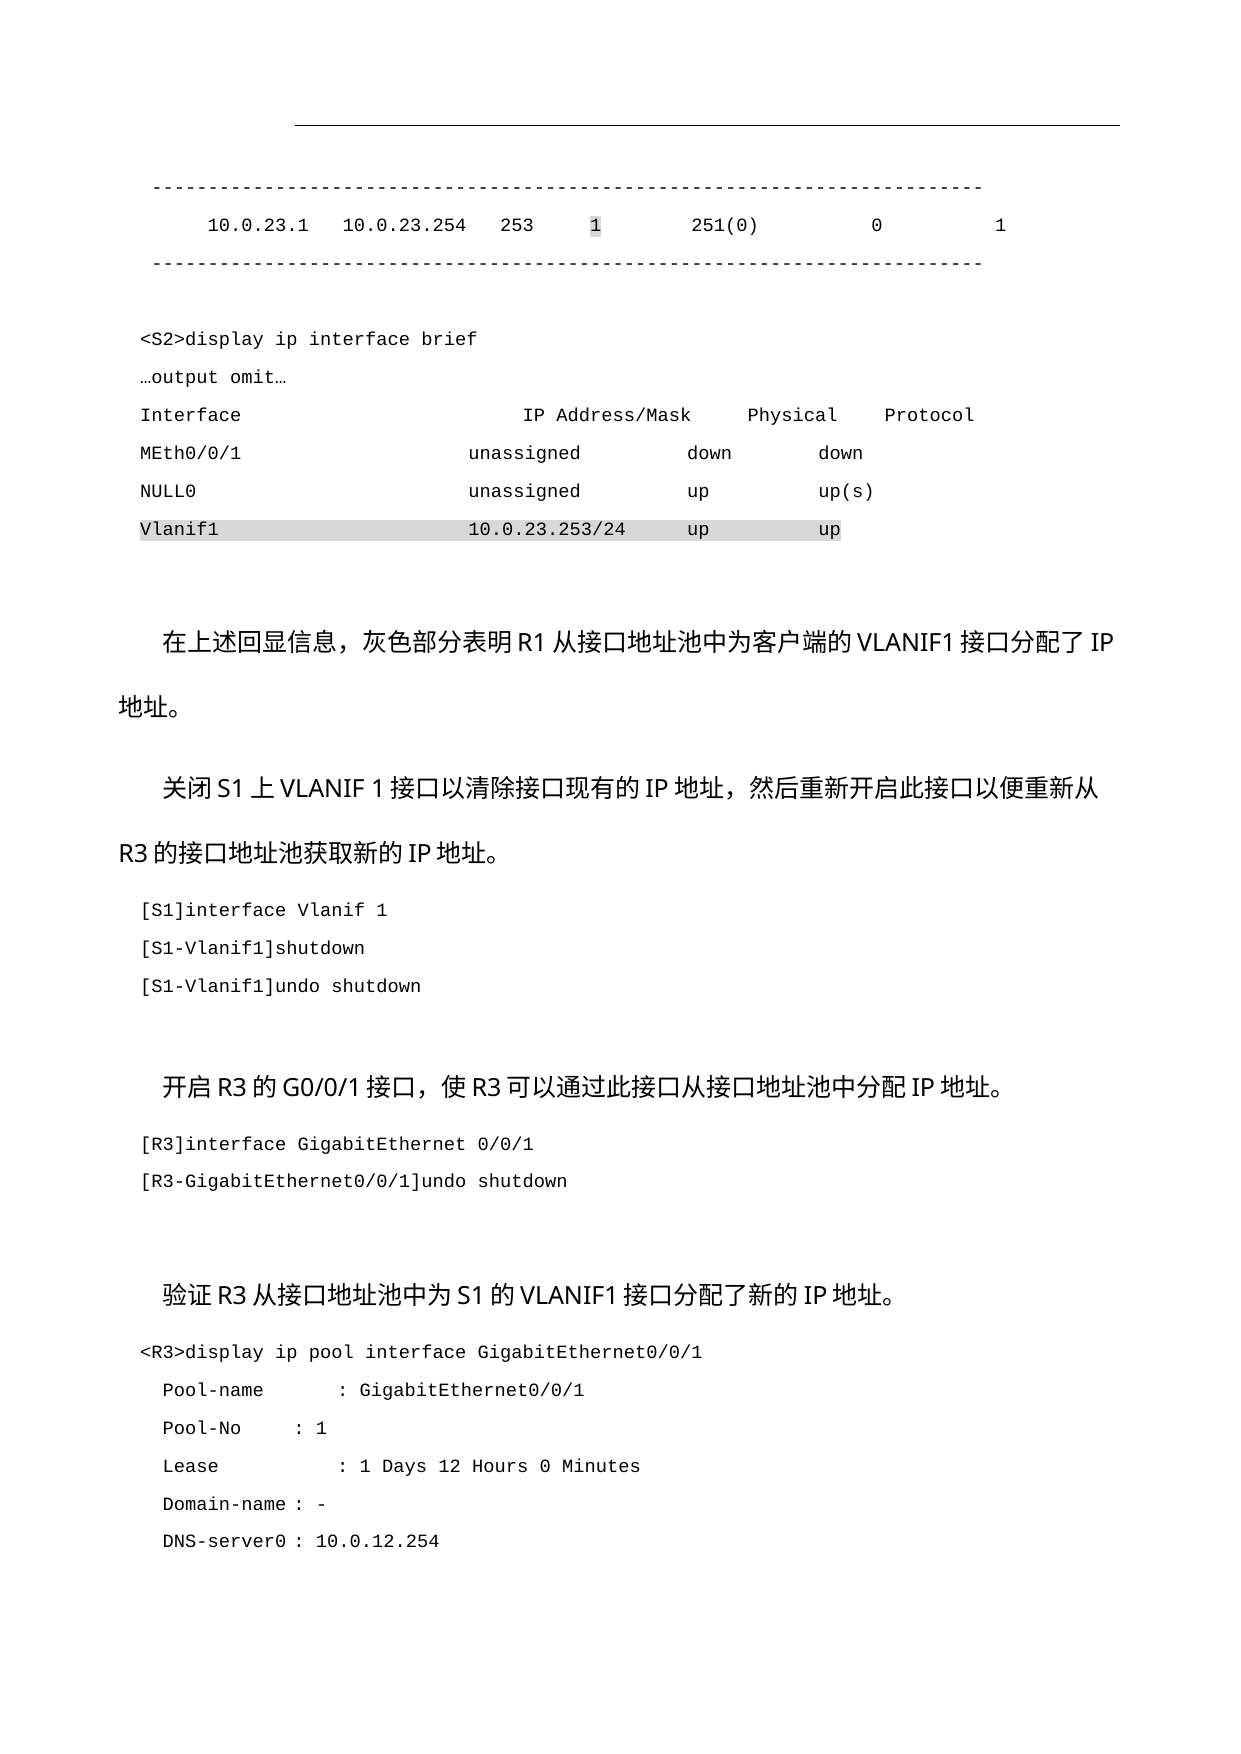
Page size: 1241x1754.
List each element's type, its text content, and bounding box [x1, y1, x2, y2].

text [140, 254, 1122, 275]
text 开启R3的G0/0/1接口，使R3可以通过此接口从接口地址池中分配IP地址。 [118, 1053, 1122, 1118]
text NULL0 unassigned up up(s) [140, 482, 1122, 503]
text MEth0/0/1 unassigned down down [140, 444, 1122, 465]
text …output omit… [140, 368, 1122, 389]
text <R3>display ip pool interface GigabitEthernet0/0/1 [140, 1343, 1122, 1364]
text [S1]interface Vlanif 1 [140, 901, 1122, 922]
text [S1-Vlanif1]undo shutdown [140, 977, 1122, 998]
text Interface IP Address/Mask Physical Protocol [140, 406, 1122, 427]
text 在上述回显信息，灰色部分表明R1从接口地址池中为客户端的VLANIF1接口分配了IP地址。 [118, 608, 1122, 738]
text <S2>display ip interface brief [140, 330, 1122, 351]
text [S1-Vlanif1]shutdown [140, 939, 1122, 960]
text Lease : 1 Days 12 Hours 0 Minutes [140, 1456, 1122, 1478]
text [R3-GigabitEthernet0/0/1]undo shutdown [140, 1172, 1122, 1193]
text DNS-server0 : 10.0.12.254 [140, 1532, 1122, 1553]
text Pool-No : 1 [140, 1418, 1122, 1440]
text [R3]interface GigabitEthernet 0/0/1 [140, 1134, 1122, 1156]
text 10.0.23.1 10.0.23.254 253 1 251(0) 0 1 [601, 216, 1122, 237]
text Pool-name : GigabitEthernet0/0/1 [140, 1381, 1122, 1402]
text 关闭S1上VLANIF 1接口以清除接口现有的IP地址，然后重新开启此接口以便重新从R3的接口地址池获取新的IP地址。 [118, 754, 1122, 884]
text Vlanif1 10.0.23.253/24 up up [140, 519, 1122, 541]
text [140, 178, 1122, 199]
text 10.0.23.1 10.0.23.254 253 1 251(0) 0 1 [140, 216, 590, 237]
text Domain-name : - [140, 1494, 1122, 1516]
text 验证R3从接口地址池中为S1的VLANIF1接口分配了新的IP地址。 [118, 1261, 1122, 1326]
